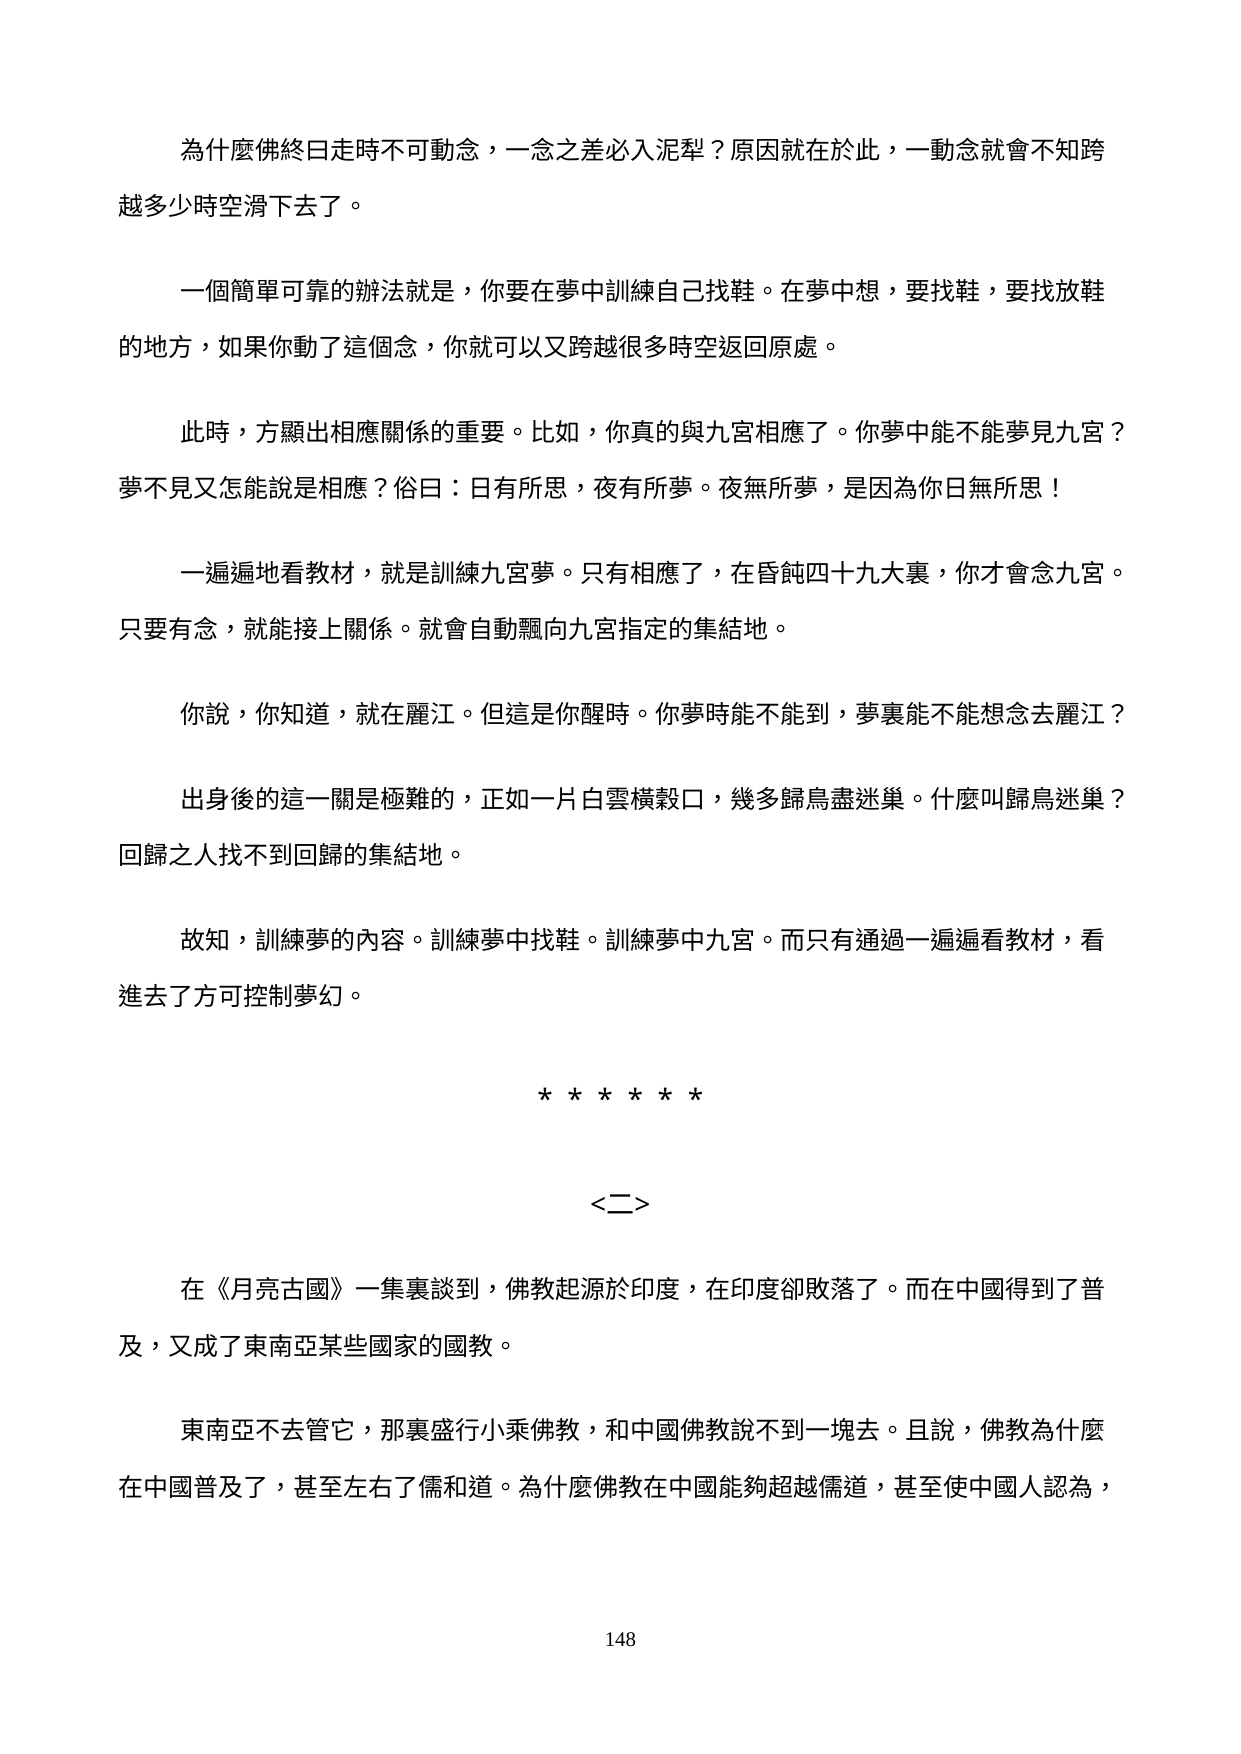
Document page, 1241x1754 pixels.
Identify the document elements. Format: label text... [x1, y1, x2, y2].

text 出身後的這一關是極難的，正如一片白雲橫穀口，幾多歸鳥盡迷巢。什麼叫歸鳥迷巢？回歸之人找不到回歸的集結地。 [118, 779, 1122, 872]
text 一遍遍地看教材，就是訓練九宮夢。只有相應了，在昏飩四十九大裏，你才會念九宮。只要有念，就能接上關係。就會自動飄向九宮指定的集結地。 [118, 553, 1122, 647]
text <二> [118, 1165, 1122, 1240]
text 在《月亮古國》一集裏談到，佛教起源於印度，在印度卻敗落了。而在中國得到了普及，又成了東南亞某些國家的國教。 [118, 1269, 1122, 1363]
text 此時，方顯出相應關係的重要。比如，你真的與九宮相應了。你夢中能不能夢見九宮？夢不見又怎能說是相應？俗曰：日有所思，夜有所夢。夜無所夢，是因為你日無所思！ [118, 412, 1122, 506]
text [118, 1410, 1122, 1504]
text 你說，你知道，就在麗江。但這是你醒時。你夢時能不能到，夢裏能不能想念去麗江？ [118, 694, 1122, 731]
text 一個簡單可靠的辦法就是，你要在夢中訓練自己找鞋。在夢中想，要找鞋，要找放鞋的地方，如果你動了這個念，你就可以又跨越很多時空返回原處。 [118, 271, 1122, 364]
text 故知，訓練夢的內容。訓練夢中找鞋。訓練夢中九宮。而只有通過一遍遍看教材，看進去了方可控制夢幻。 [118, 920, 1122, 1013]
text * * * * * * [118, 1061, 1122, 1136]
text 為什麼佛終曰走時不可動念，一念之差必入泥犁？原因就在於此，一動念就會不知跨越多少時空滑下去了。 [118, 130, 1122, 223]
